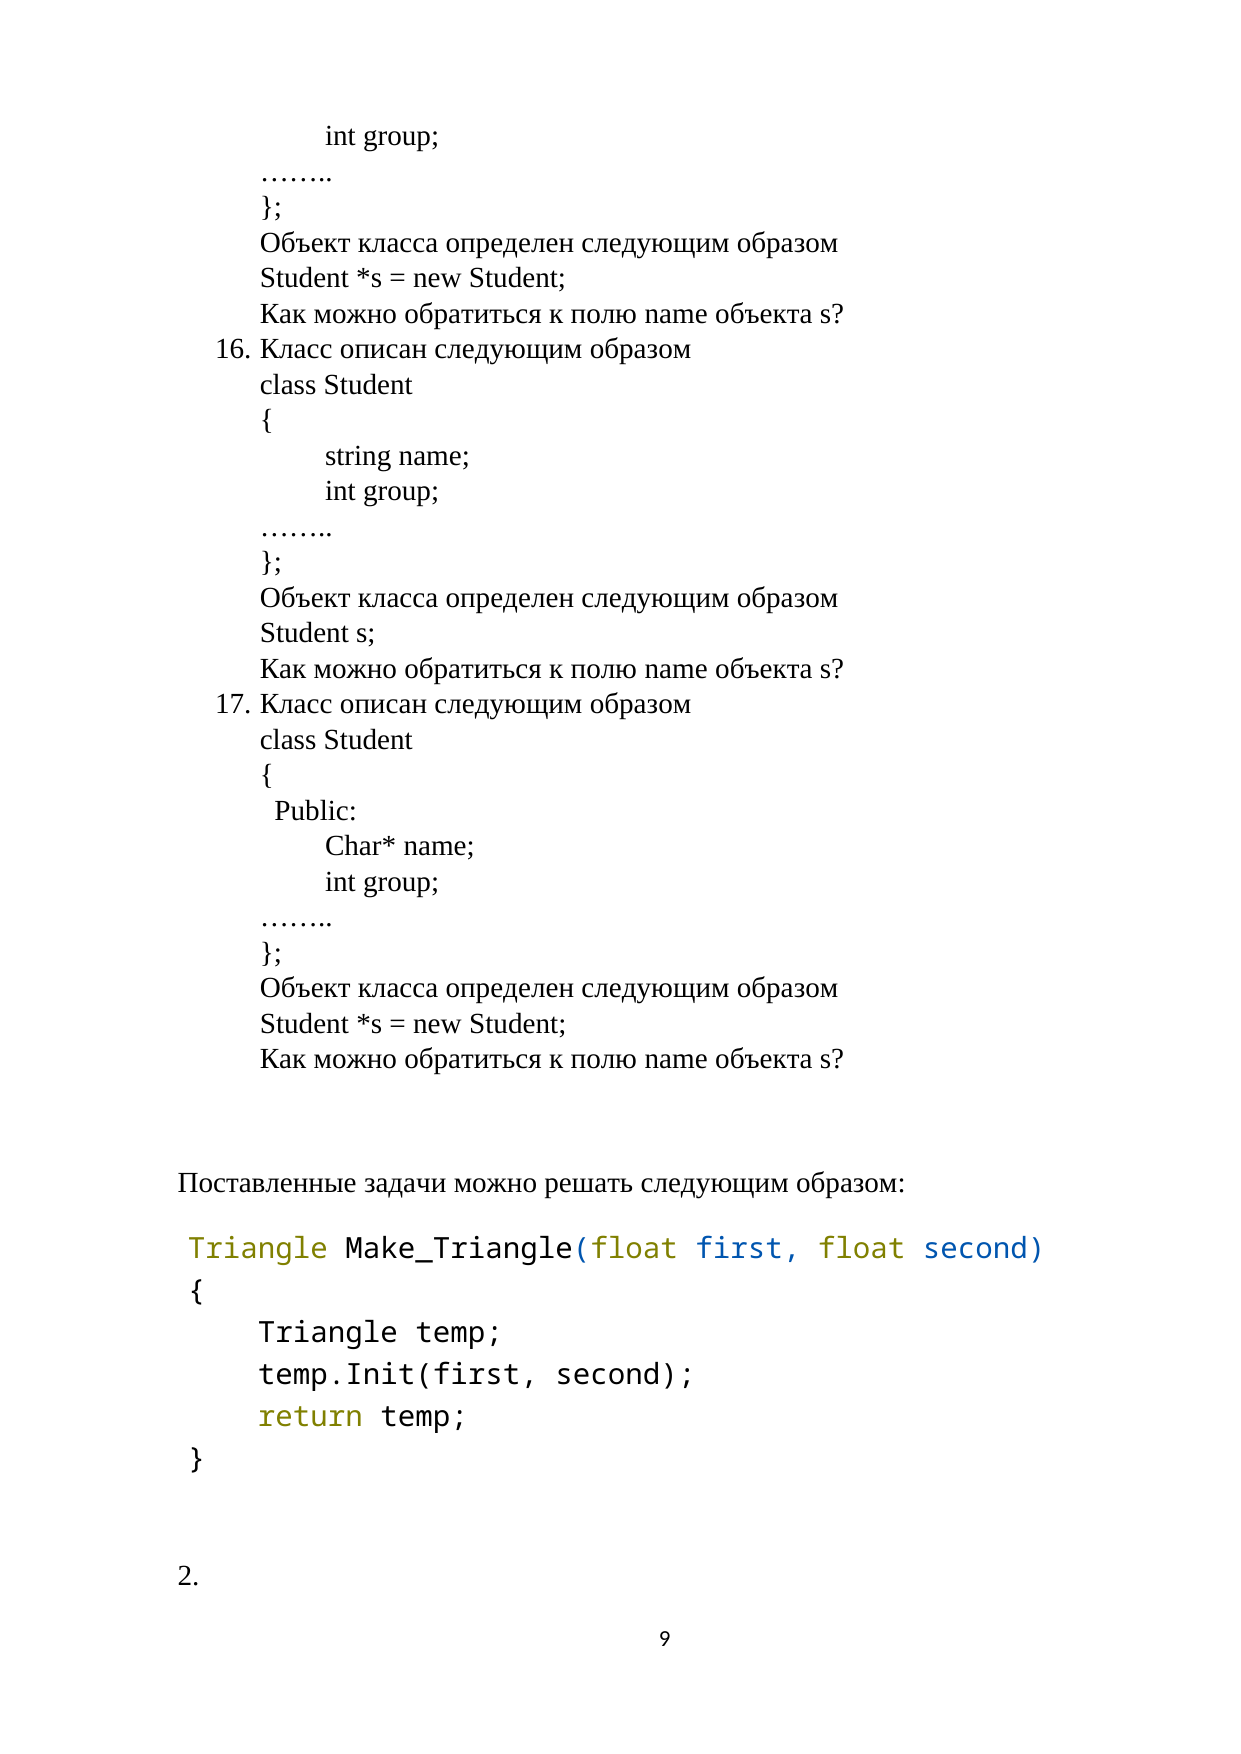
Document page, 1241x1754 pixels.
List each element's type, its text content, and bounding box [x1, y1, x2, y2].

list int group; [252, 864, 1152, 898]
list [252, 225, 1152, 258]
list Объект класса определен следующим образом [252, 971, 1152, 1004]
list }; [252, 935, 1152, 969]
list { [252, 757, 1152, 791]
list Student *s = new Student; [252, 1006, 1152, 1040]
list …….. [252, 899, 1152, 933]
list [252, 296, 1152, 329]
list Класс описан следующим образом [215, 686, 1152, 720]
list string name; [252, 438, 1152, 471]
text Поставленные задачи можно решать следующим образом: [177, 1165, 1152, 1198]
list class Student [252, 722, 1152, 756]
list Как можно обратиться к полю name объекта s? [252, 651, 1152, 684]
list Объект класса определен следующим образом [252, 580, 1152, 613]
list Student s; [252, 615, 1152, 649]
list int group; [252, 473, 1152, 507]
list Student *s = new Student; [252, 260, 1152, 294]
list Как можно обратиться к полю name объекта s? [252, 1042, 1152, 1075]
list }; [252, 189, 1152, 223]
list Char* name; [252, 828, 1152, 862]
list { [252, 402, 1152, 436]
text 2. [177, 1558, 1152, 1591]
list …….. [252, 154, 1152, 187]
list Public: [252, 793, 1152, 827]
list Класс описан следующим образом [215, 331, 1152, 365]
list }; [252, 544, 1152, 578]
table_header Triangle Make_Triangle(float first, float second) { Triangle temp; temp.Init(first, second); return temp; } [177, 1217, 1118, 1506]
list class Student [252, 367, 1152, 400]
list …….. [252, 509, 1152, 542]
list int group; [252, 118, 1152, 152]
